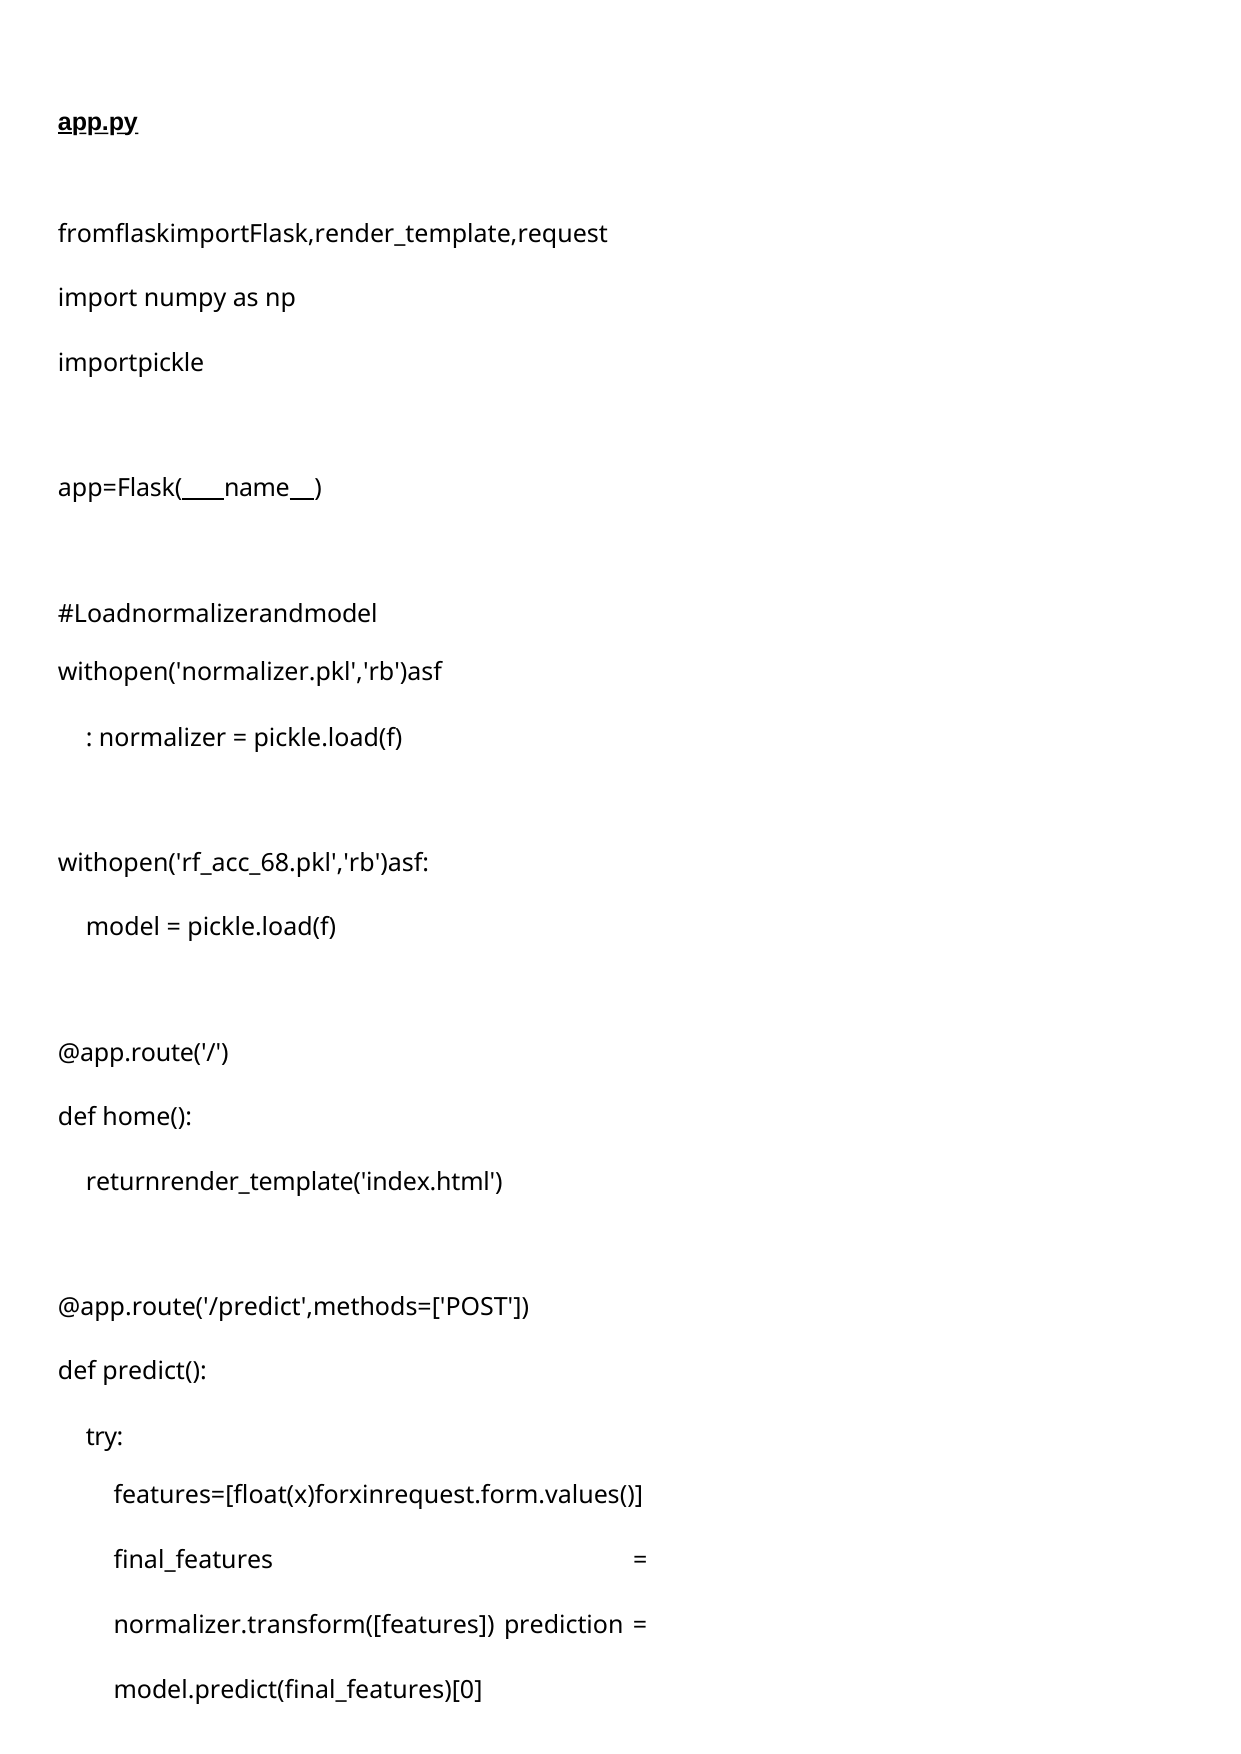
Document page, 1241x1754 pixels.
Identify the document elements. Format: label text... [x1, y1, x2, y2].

text fromflaskimportFlask,render_template,request import numpy as np [58, 216, 657, 314]
text withopen('normalizer.pkl','rb')asf: normalizer = pickle.load(f) [58, 654, 447, 754]
text @app.route('/predict',methods=['POST']) def predict(): [58, 1289, 543, 1387]
text @app.route('/') def home(): [58, 1034, 251, 1132]
text withopen('rf_acc_68.pkl','rb')asf: model = pickle.load(f) [58, 844, 447, 943]
text features=[float(x)forxinrequest.form.values()] final_features = normalizer.transform([features]) prediction = model.predict(final_features)[0] [113, 1477, 647, 1706]
text try: [86, 1418, 1196, 1452]
subtitle app.py [58, 107, 1196, 136]
text app=Flask( name ) [58, 470, 1196, 504]
text returnrender_template('index.html') [86, 1164, 1196, 1198]
text #Loadnormalizerandmodel [58, 595, 1196, 629]
text importpickle [58, 345, 1196, 379]
